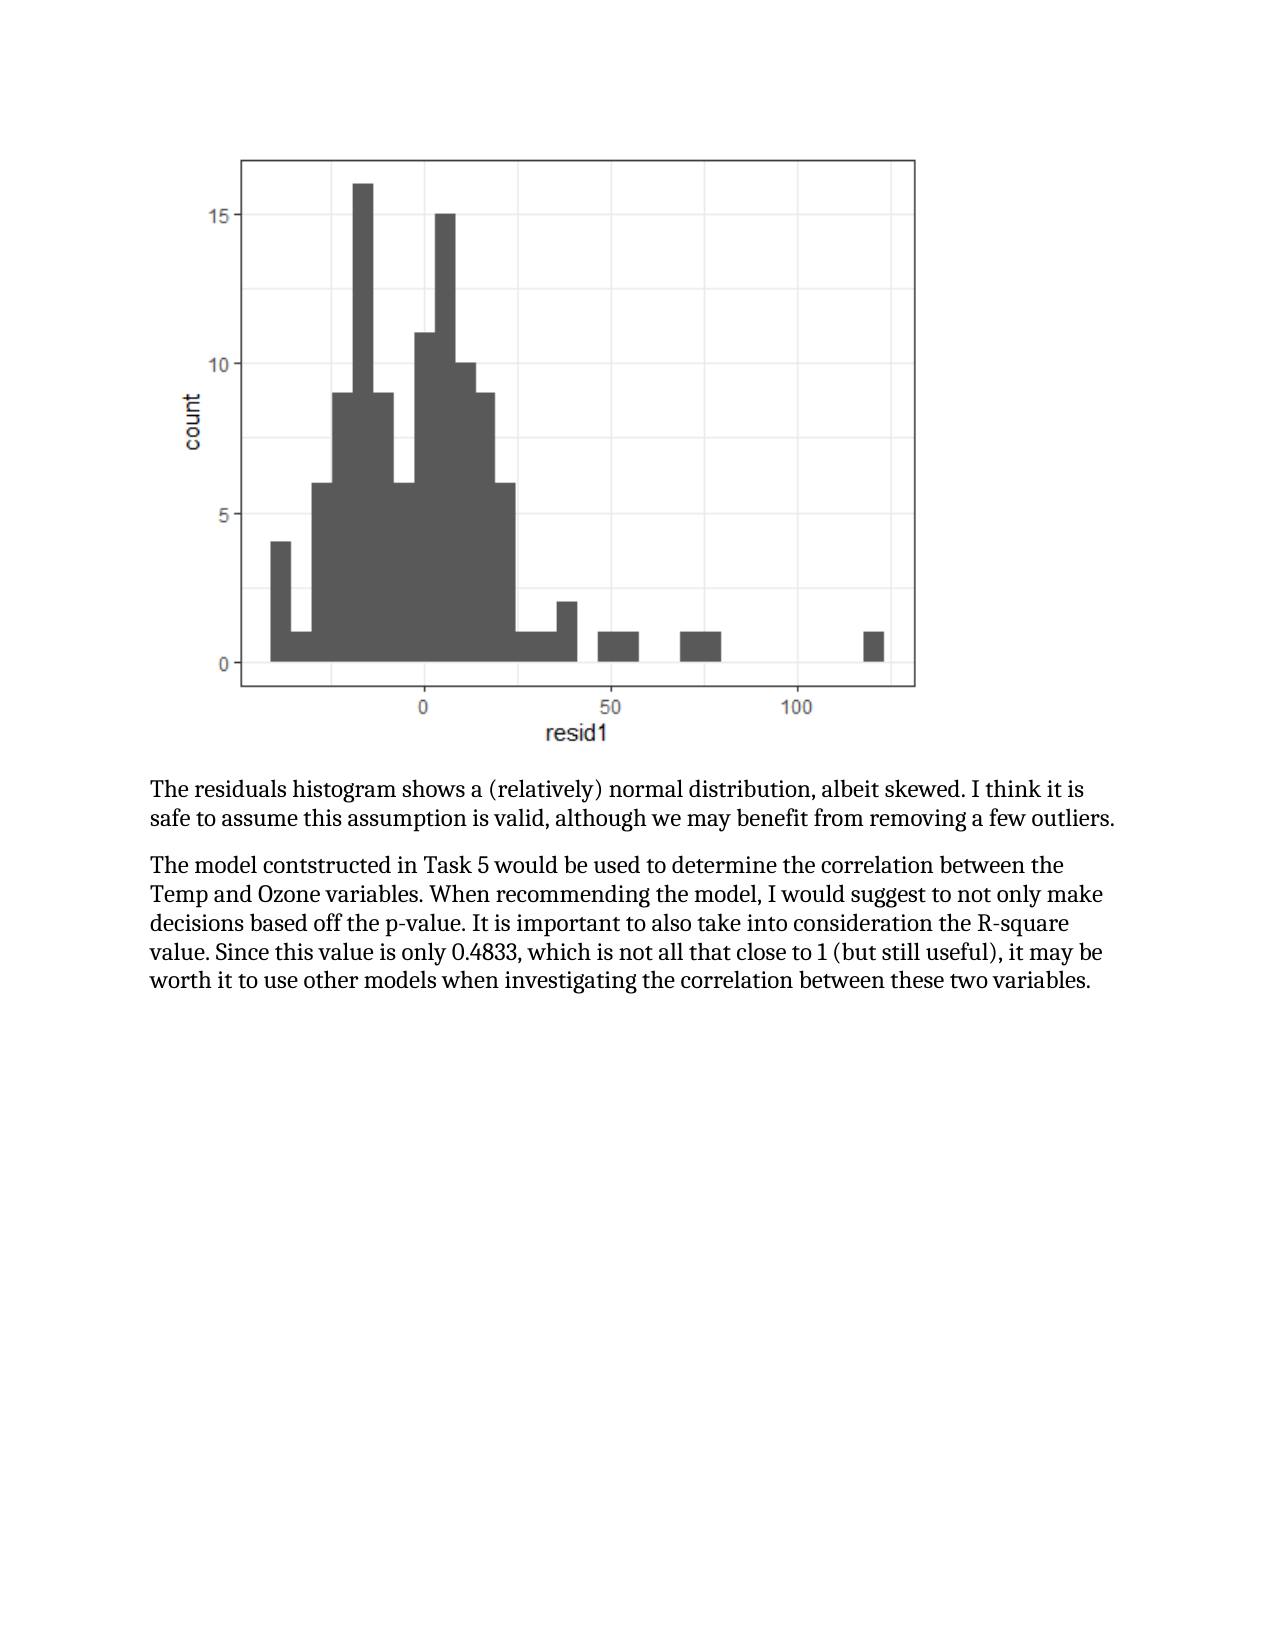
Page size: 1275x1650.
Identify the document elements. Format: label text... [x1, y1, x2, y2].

picture [168, 150, 927, 757]
text The model contstructed in Task 5 would be used to determine the correlation between the Temp and Ozone variables. When recommending the model, I would suggest to not only make decisions based off the p-value. It is important to also take into consideration the R-square value. Since this value is only 0.4833, which is not all that close to 1 (but still useful), it may be worth it to use other models when investigating the correlation between these two variables. [150, 851, 1125, 995]
text The residuals histogram shows a (relatively) normal distribution, albeit skewed. I think it is safe to assume this assumption is valid, although we may benefit from removing a few outliers. [150, 775, 1125, 833]
